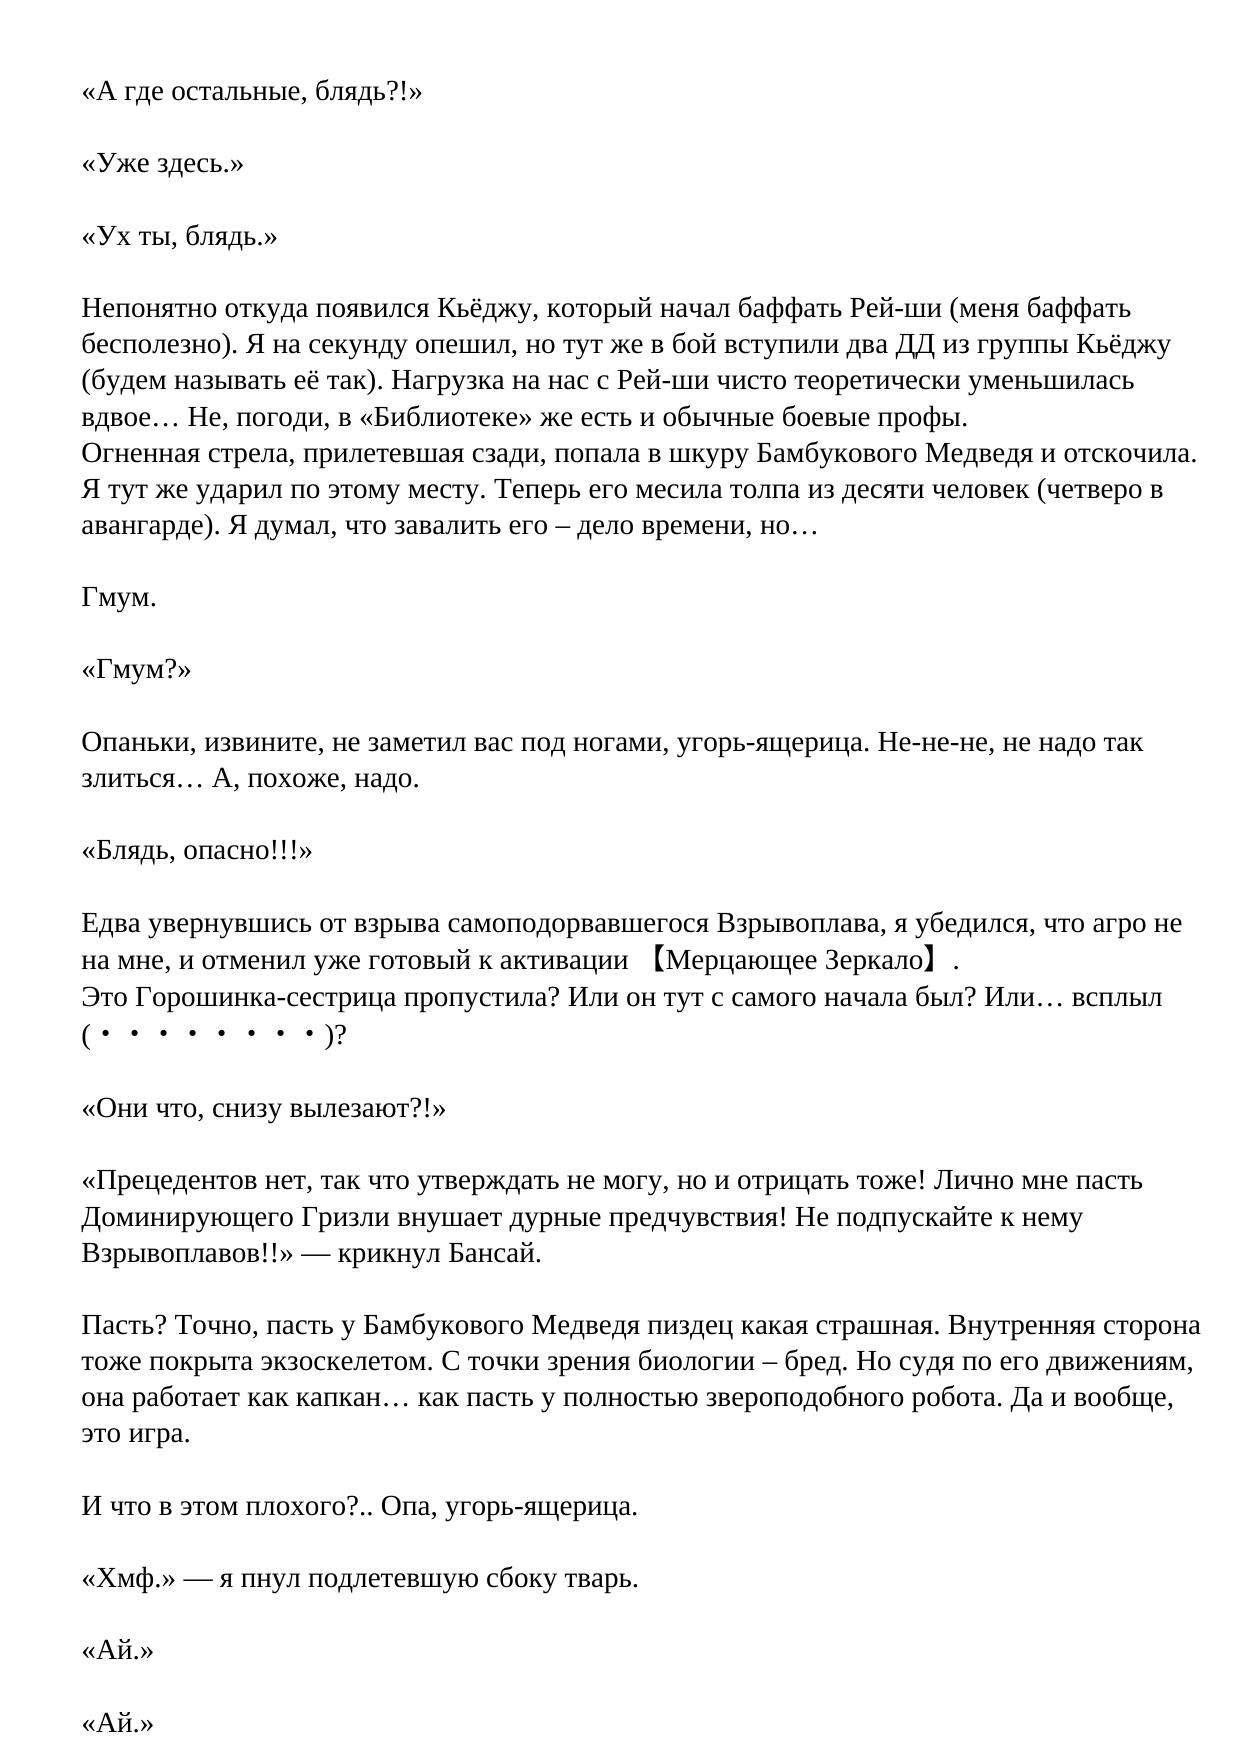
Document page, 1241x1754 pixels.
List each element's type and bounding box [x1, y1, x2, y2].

text [81, 37, 1215, 1738]
